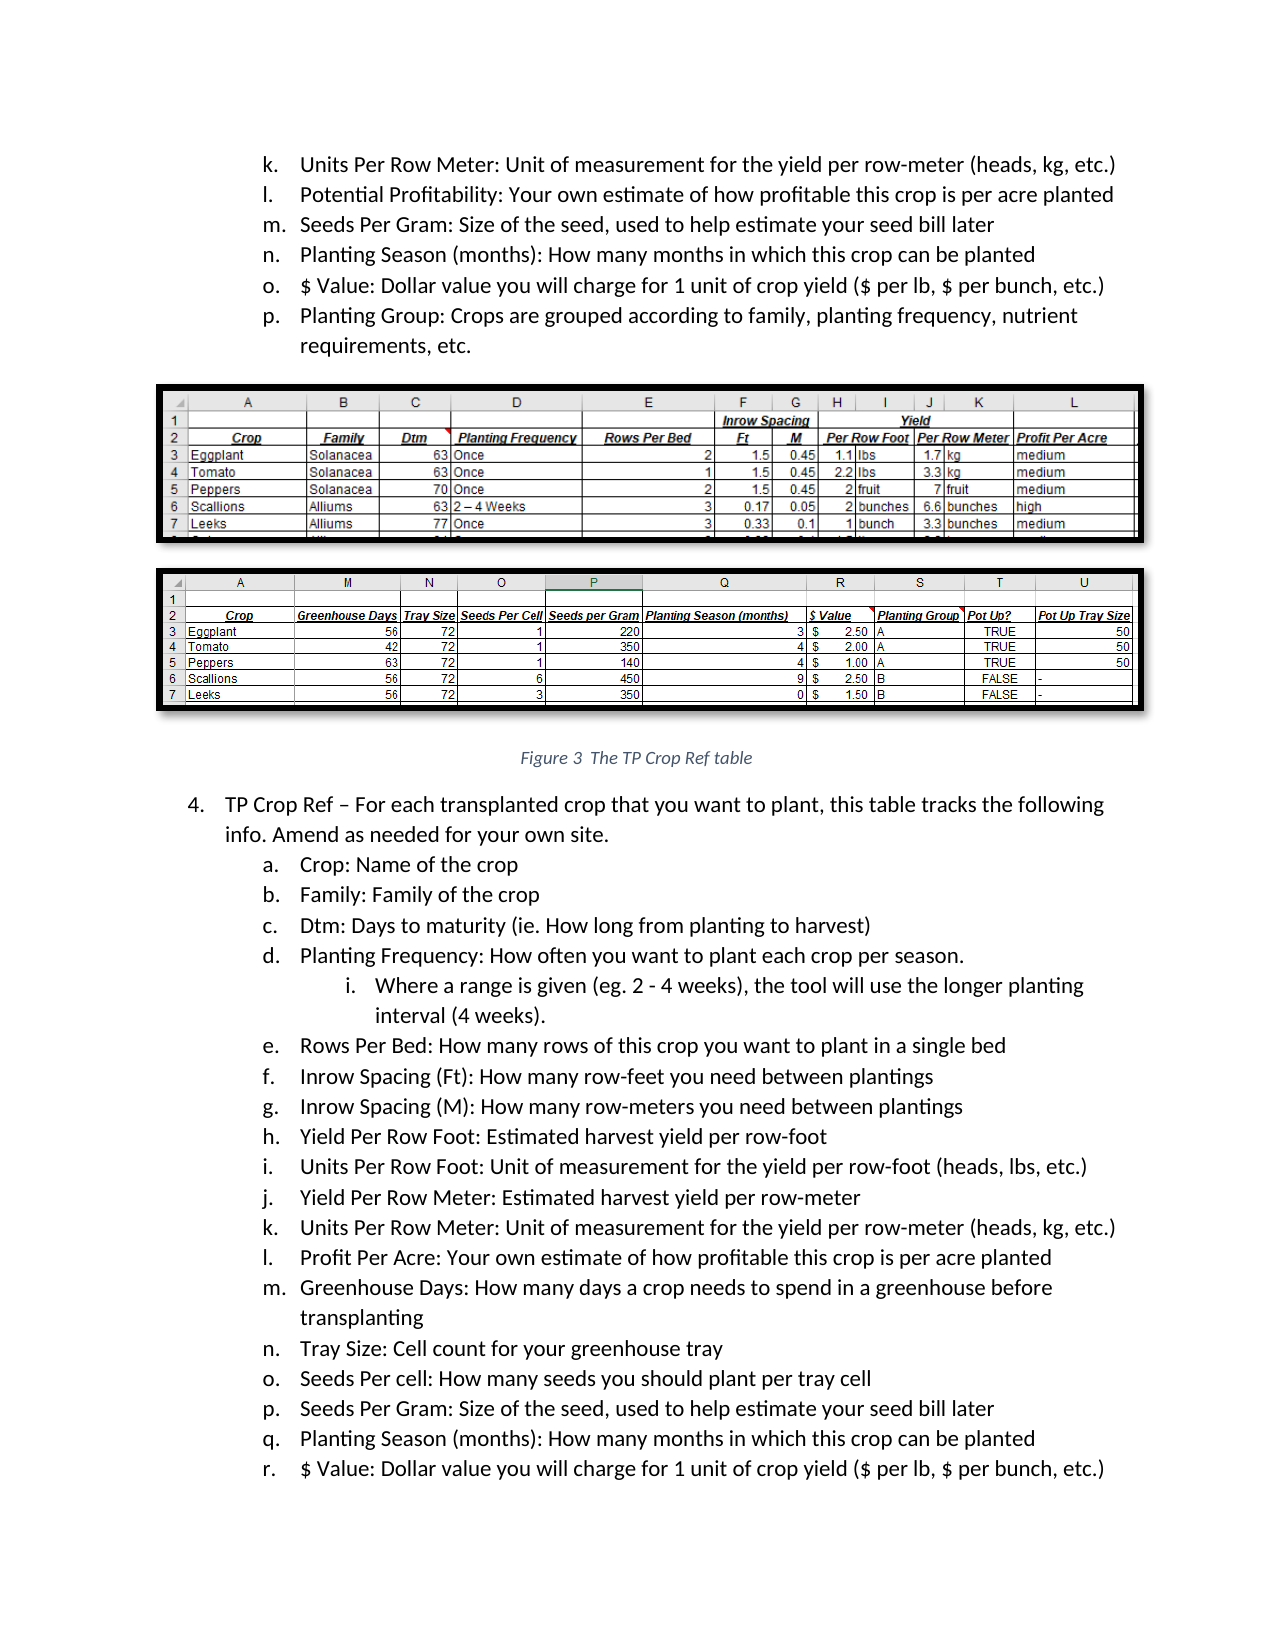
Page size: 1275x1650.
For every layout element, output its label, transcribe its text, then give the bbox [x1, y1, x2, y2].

picture [163, 391, 1138, 537]
list Units Per Row Foot: Unit of measurement for the yield per row-foot (heads, lbs, etc.) [262, 1152, 1125, 1181]
list $ Value: Dollar value you will charge for 1 unit of crop yield ($ per lb, $ per bunch, etc.) [262, 271, 1125, 299]
list Units Per Row Meter: Unit of measurement for the yield per row-meter (heads, kg, etc.) [262, 1213, 1125, 1241]
list Seeds Per cell: How many seeds you should plant per tray cell [262, 1364, 1125, 1392]
list Planting Season (months): How many months in which this crop can be planted [262, 241, 1125, 269]
list Planting Frequency: How often you want to plant each crop per season. [262, 941, 1125, 969]
list Where a range is given (eg. 2 - 4 weeks), the tool will use the longer planting interval (4 weeks). [356, 971, 1125, 1029]
list Greenhouse Days: How many days a crop needs to spend in a greenhouse before transplanting [262, 1273, 1125, 1332]
list Inrow Spacing (Ft): How many row-feet you need between plantings [262, 1062, 1125, 1090]
list Rows Per Bed: How many rows of this crop you want to plant in a single bed [262, 1032, 1125, 1060]
list Crop: Name of the crop [262, 850, 1125, 878]
list Seeds Per Gram: Size of the seed, used to help estimate your seed bill later [262, 1394, 1125, 1422]
list Yield Per Row Meter: Estimated harvest yield per row-meter [262, 1183, 1125, 1211]
text Figure 3 The TP Crop Ref table [150, 746, 1125, 769]
list Tray Size: Cell count for your greenhouse tray [262, 1334, 1125, 1362]
list $ Value: Dollar value you will charge for 1 unit of crop yield ($ per lb, $ per bunch, etc.) [262, 1454, 1125, 1483]
list Family: Family of the crop [262, 881, 1125, 909]
list TP Crop Ref – For each transplanted crop that you want to plant, this table tracks the following info. Amend as needed for your own site. [187, 790, 1125, 848]
picture [163, 574, 1138, 705]
list Profit Per Acre: Your own estimate of how profitable this crop is per acre planted [262, 1243, 1125, 1271]
list Seeds Per Gram: Size of the seed, used to help estimate your seed bill later [262, 210, 1125, 238]
list Yield Per Row Foot: Estimated harvest yield per row-foot [262, 1122, 1125, 1150]
list Planting Season (months): How many months in which this crop can be planted [262, 1424, 1125, 1452]
list Inrow Spacing (M): How many row-meters you need between plantings [262, 1092, 1125, 1120]
list Units Per Row Meter: Unit of measurement for the yield per row-meter (heads, kg, etc.) [262, 150, 1125, 178]
list Potential Profitability: Your own estimate of how profitable this crop is per acre planted [262, 180, 1125, 208]
list Dtm: Days to maturity (ie. How long from planting to harvest) [262, 911, 1125, 939]
list Planting Group: Crops are grouped according to family, planting frequency, nutrient requirements, etc. [262, 301, 1125, 359]
